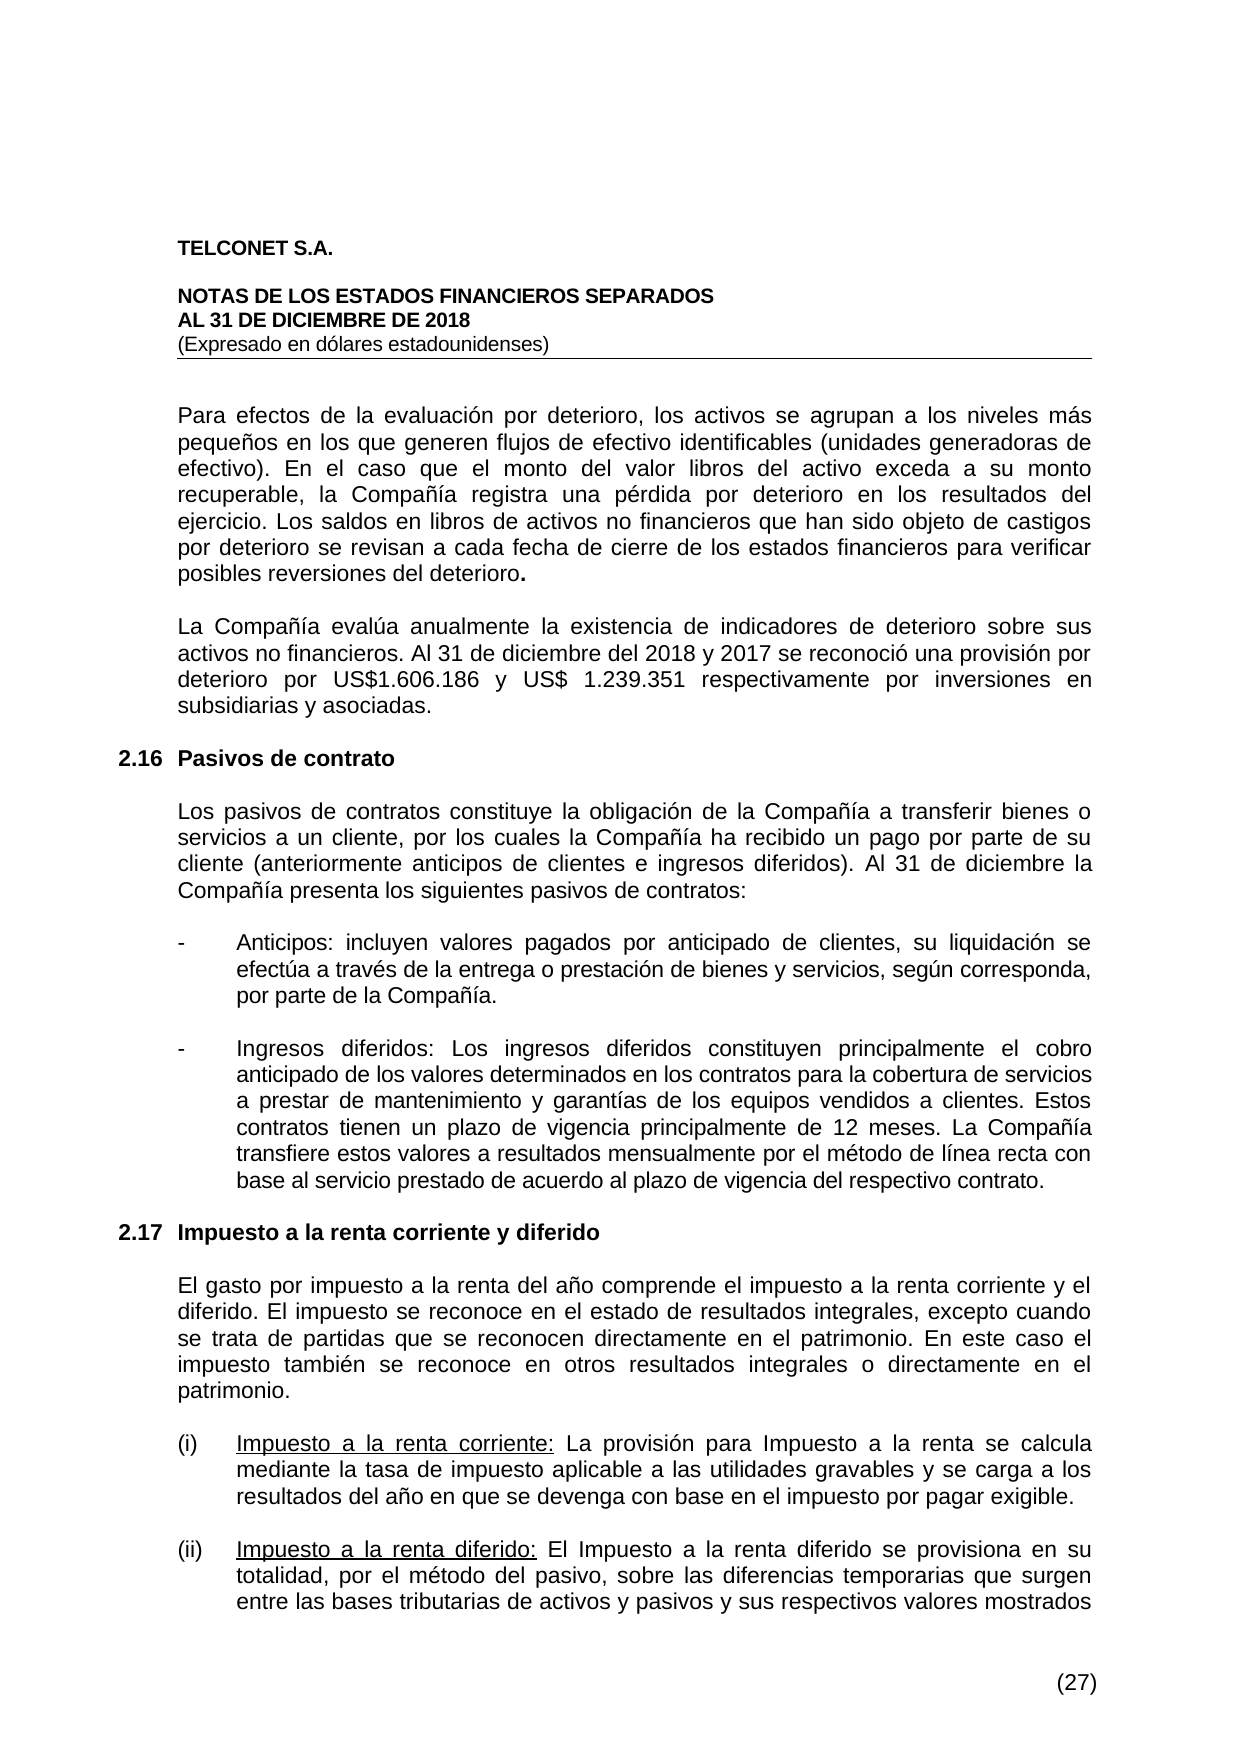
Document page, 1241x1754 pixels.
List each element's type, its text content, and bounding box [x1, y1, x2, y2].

text La Compañía evalúa anualmente la existencia de indicadores de deterioro sobre sus activos no financieros. Al 31 de diciembre del 2018 y 2017 se reconoció una provisión por deterioro por US$1.606.186 y US$ 1.239.351 respectivamente por inversiones en subsidiarias y asociadas. [177, 613, 1092, 718]
list Impuesto a la renta corriente: La provisión para Impuesto a la renta se calcula mediante la tasa de impuesto aplicable a las utilidades gravables y se carga a los resultados del año en que se devenga con base en el impuesto por pagar exigible. [177, 1430, 1092, 1509]
list El gasto por impuesto a la renta del año comprende el impuesto a la renta corriente y el diferido. El impuesto se reconoce en el estado de resultados integrales, excepto cuando se trata de partidas que se reconocen directamente en el patrimonio. En este caso el impuesto también se reconoce en otros resultados integrales o directamente en el patrimonio. [177, 1272, 1092, 1404]
list Pasivos de contrato [118, 745, 1092, 771]
text Para efectos de la evaluación por deterioro, los activos se agrupan a los niveles más pequeños en los que generen flujos de efectivo identificables (unidades generadoras de efectivo). En el caso que el monto del valor libros del activo exceda a su monto recuperable, la Compañía registra una pérdida por deterioro en los resultados del ejercicio. Los saldos en libros de activos no financieros que han sido objeto de castigos por deterioro se revisan a cada fecha de cierre de los estados financieros para verificar posibles reversiones del deterioro. [177, 402, 1092, 587]
list Anticipos: incluyen valores pagados por anticipado de clientes, su liquidación se efectúa a través de la entrega o prestación de bienes y servicios, según corresponda, por parte de la Compañía. [177, 929, 1092, 1008]
list Impuesto a la renta corriente y diferido [118, 1219, 1092, 1246]
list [177, 1536, 1092, 1614]
list Ingresos diferidos: Los ingresos diferidos constituyen principalmente el cobro anticipado de los valores determinados en los contratos para la cobertura de servicios a prestar de mantenimiento y garantías de los equipos vendidos a clientes. Estos contratos tienen un plazo de vigencia principalmente de 12 meses. La Compañía transfiere estos valores a resultados mensualmente por el método de línea recta con base al servicio prestado de acuerdo al plazo de vigencia del respectivo contrato. [177, 1035, 1092, 1193]
list Los pasivos de contratos constituye la obligación de la Compañía a transferir bienes o servicios a un cliente, por los cuales la Compañía ha recibido un pago por parte de su cliente (anteriormente anticipos de clientes e ingresos diferidos). Al 31 de diciembre la Compañía presenta los siguientes pasivos de contratos: [177, 798, 1092, 903]
